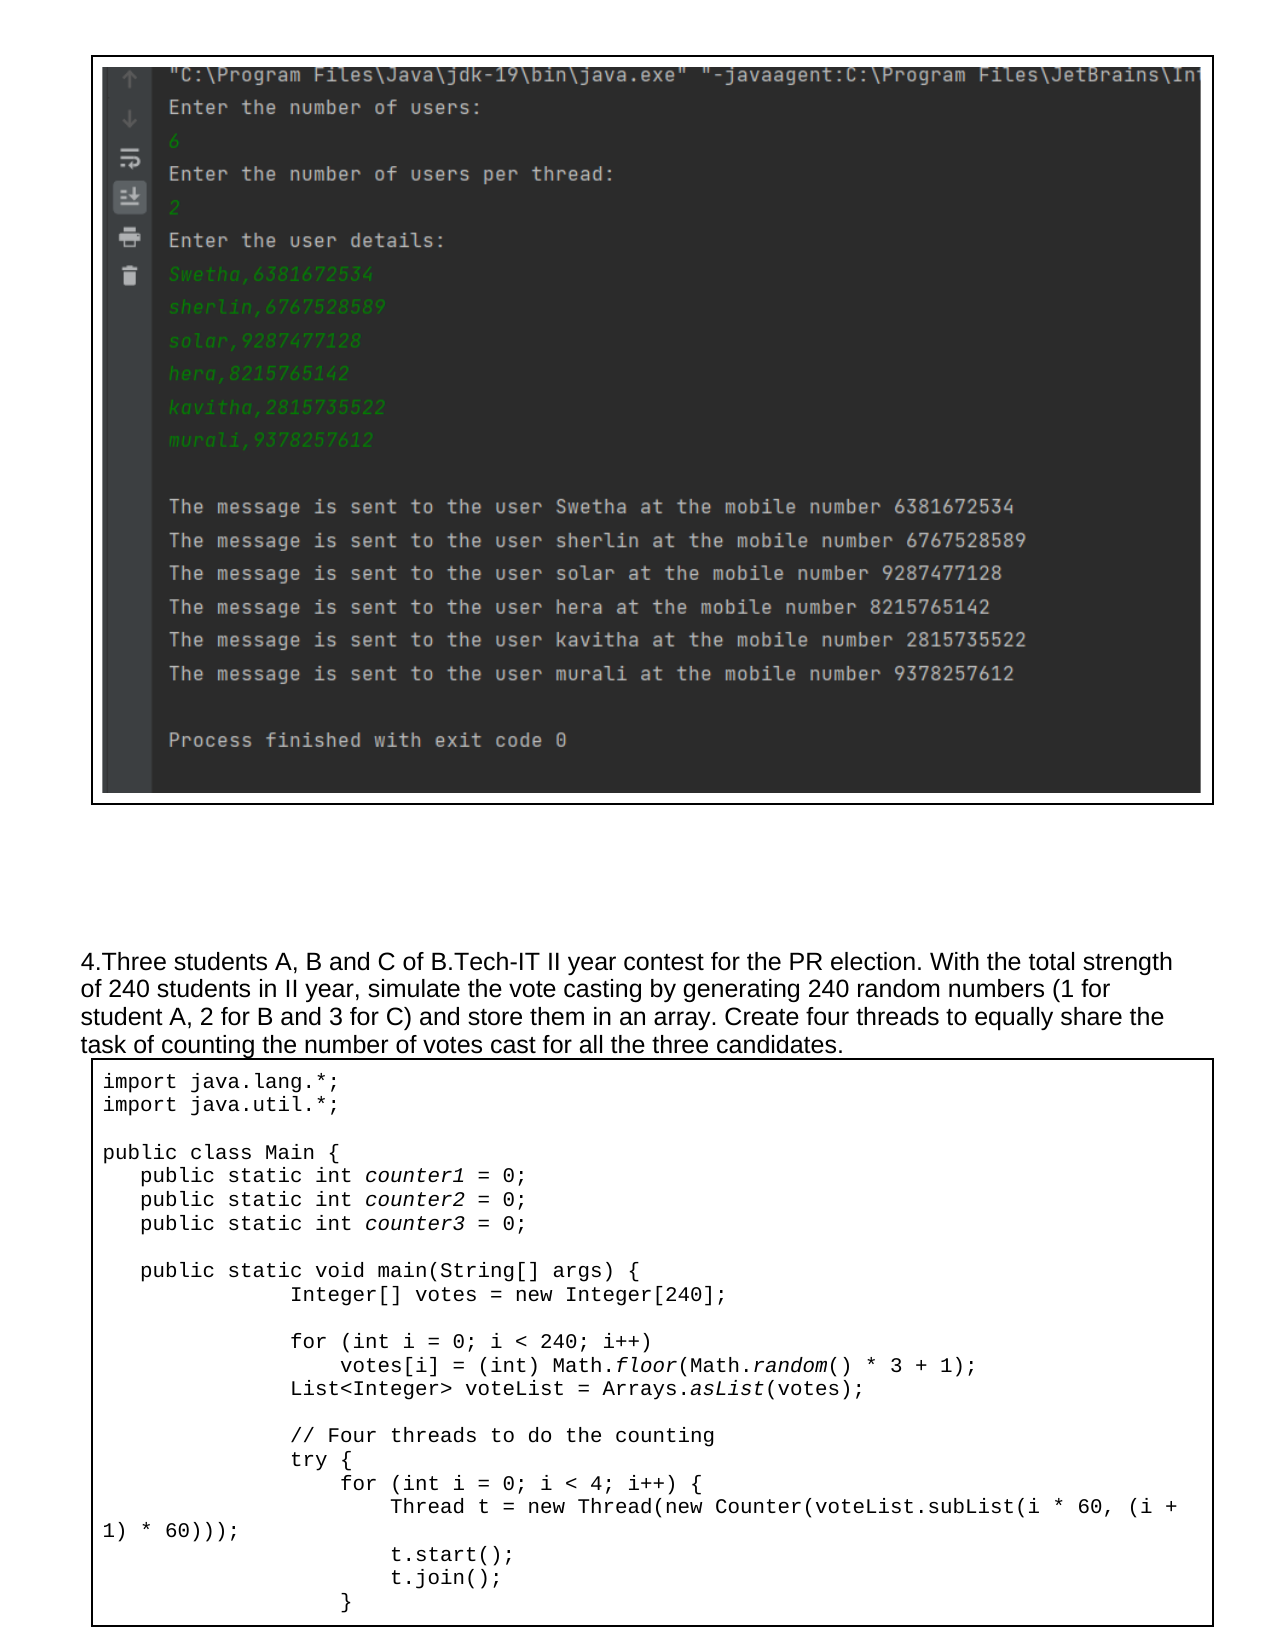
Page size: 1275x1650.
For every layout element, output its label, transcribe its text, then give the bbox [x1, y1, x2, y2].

picture [102, 67, 1201, 793]
table_cell [93, 57, 1212, 803]
text 4.Three students A, B and C of B.Tech-IT II year contest for the PR election. With the total strength of 240 students in II year, simulate the vote casting by generating 240 random numbers (1 for student A, 2 for B and 3 for C) and store them in an array. Create four threads to equally share the task of counting the number of votes cast for all the three candidates. [80, 948, 1179, 1058]
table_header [93, 1060, 1212, 1625]
